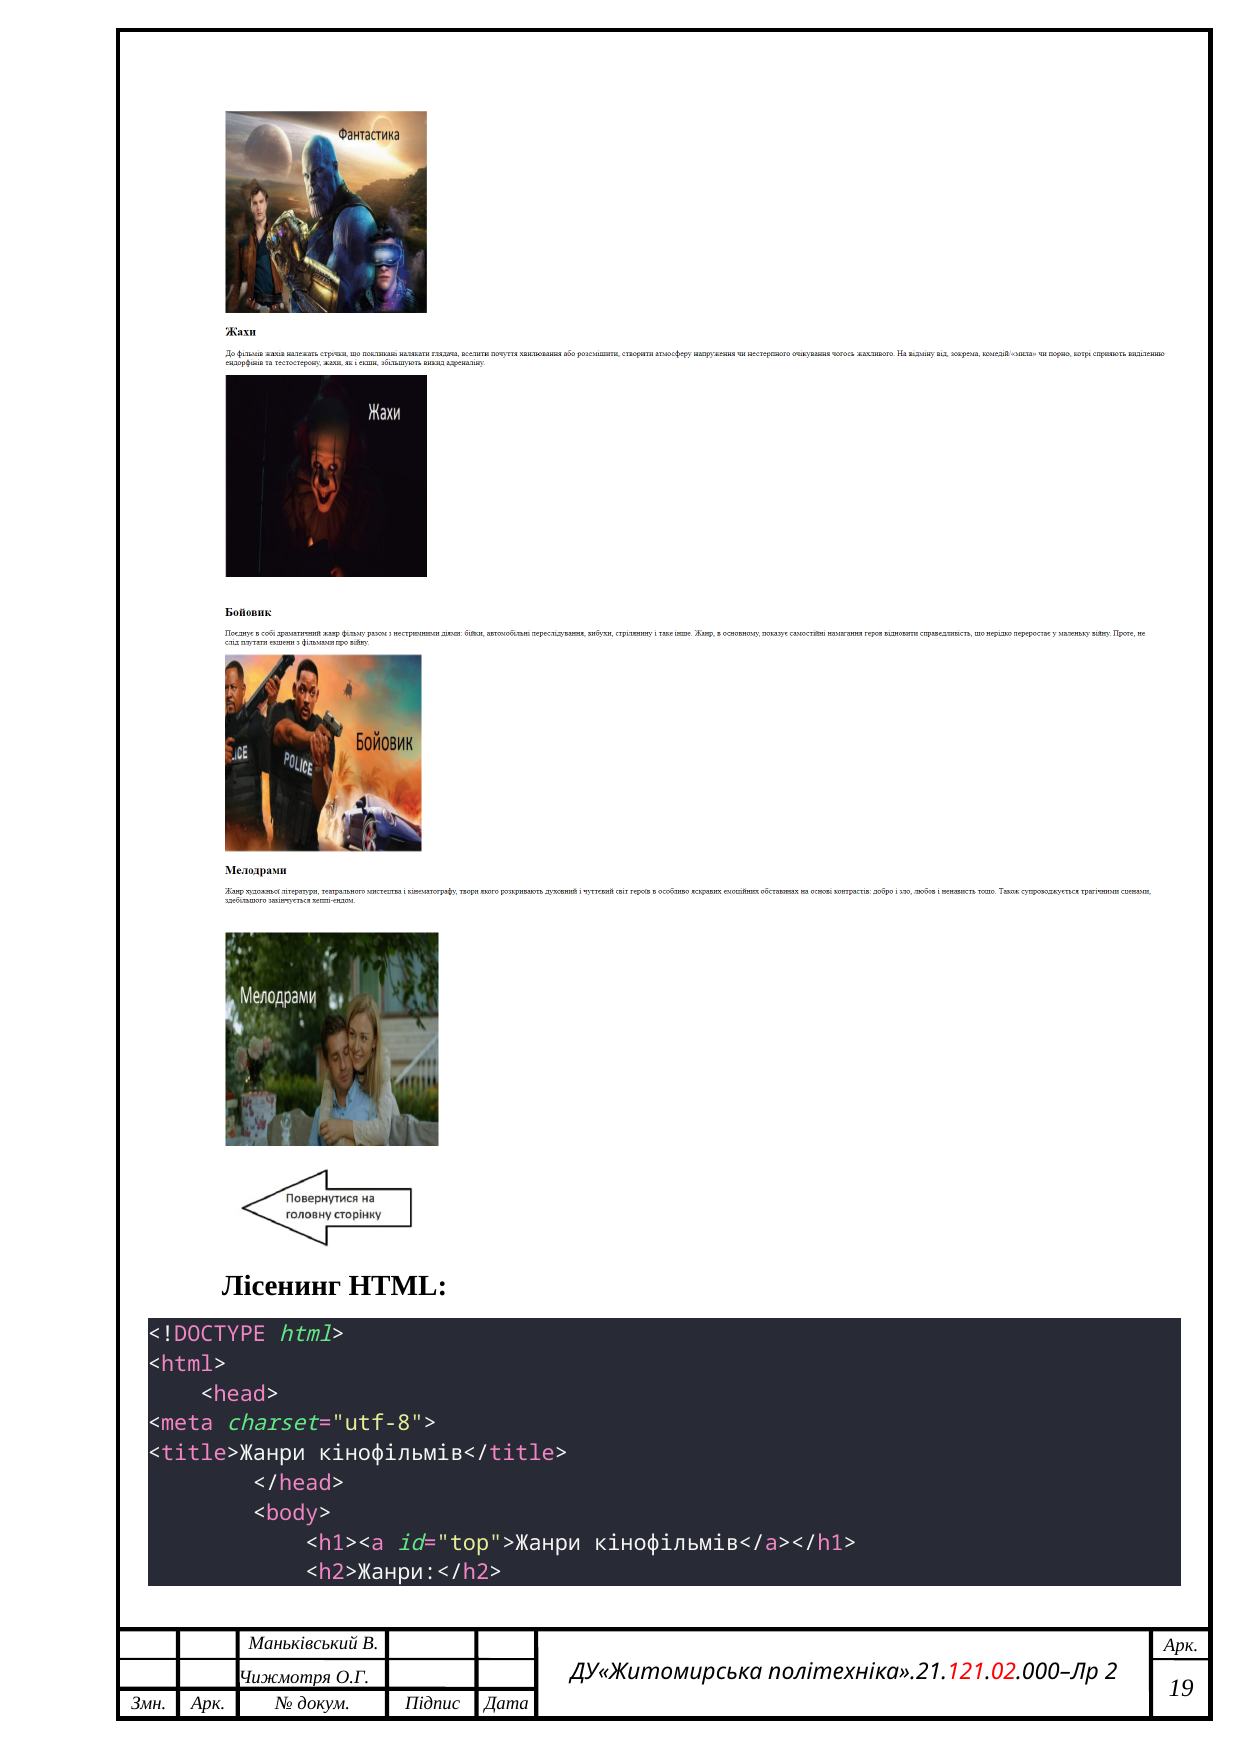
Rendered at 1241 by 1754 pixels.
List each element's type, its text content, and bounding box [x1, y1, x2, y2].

text <meta charset="utf-8"> [148, 1407, 1181, 1437]
picture [221, 597, 1155, 912]
picture [221, 925, 498, 1254]
text <head> [148, 1378, 1181, 1407]
text <h2>Жанри:</h2> [148, 1556, 1181, 1586]
text <h1><a id="top">Жанри кінофільмів</a></h1> [148, 1527, 1181, 1556]
text Лісенинг HTML: [148, 1268, 1181, 1301]
text <title>Жанри кінофільмів</title> [148, 1437, 1181, 1467]
text <body> [148, 1497, 1181, 1527]
text <!DOCTYPE html> [148, 1318, 1181, 1348]
text </head> [148, 1467, 1181, 1497]
picture [221, 102, 1174, 583]
text <html> [148, 1348, 1181, 1378]
